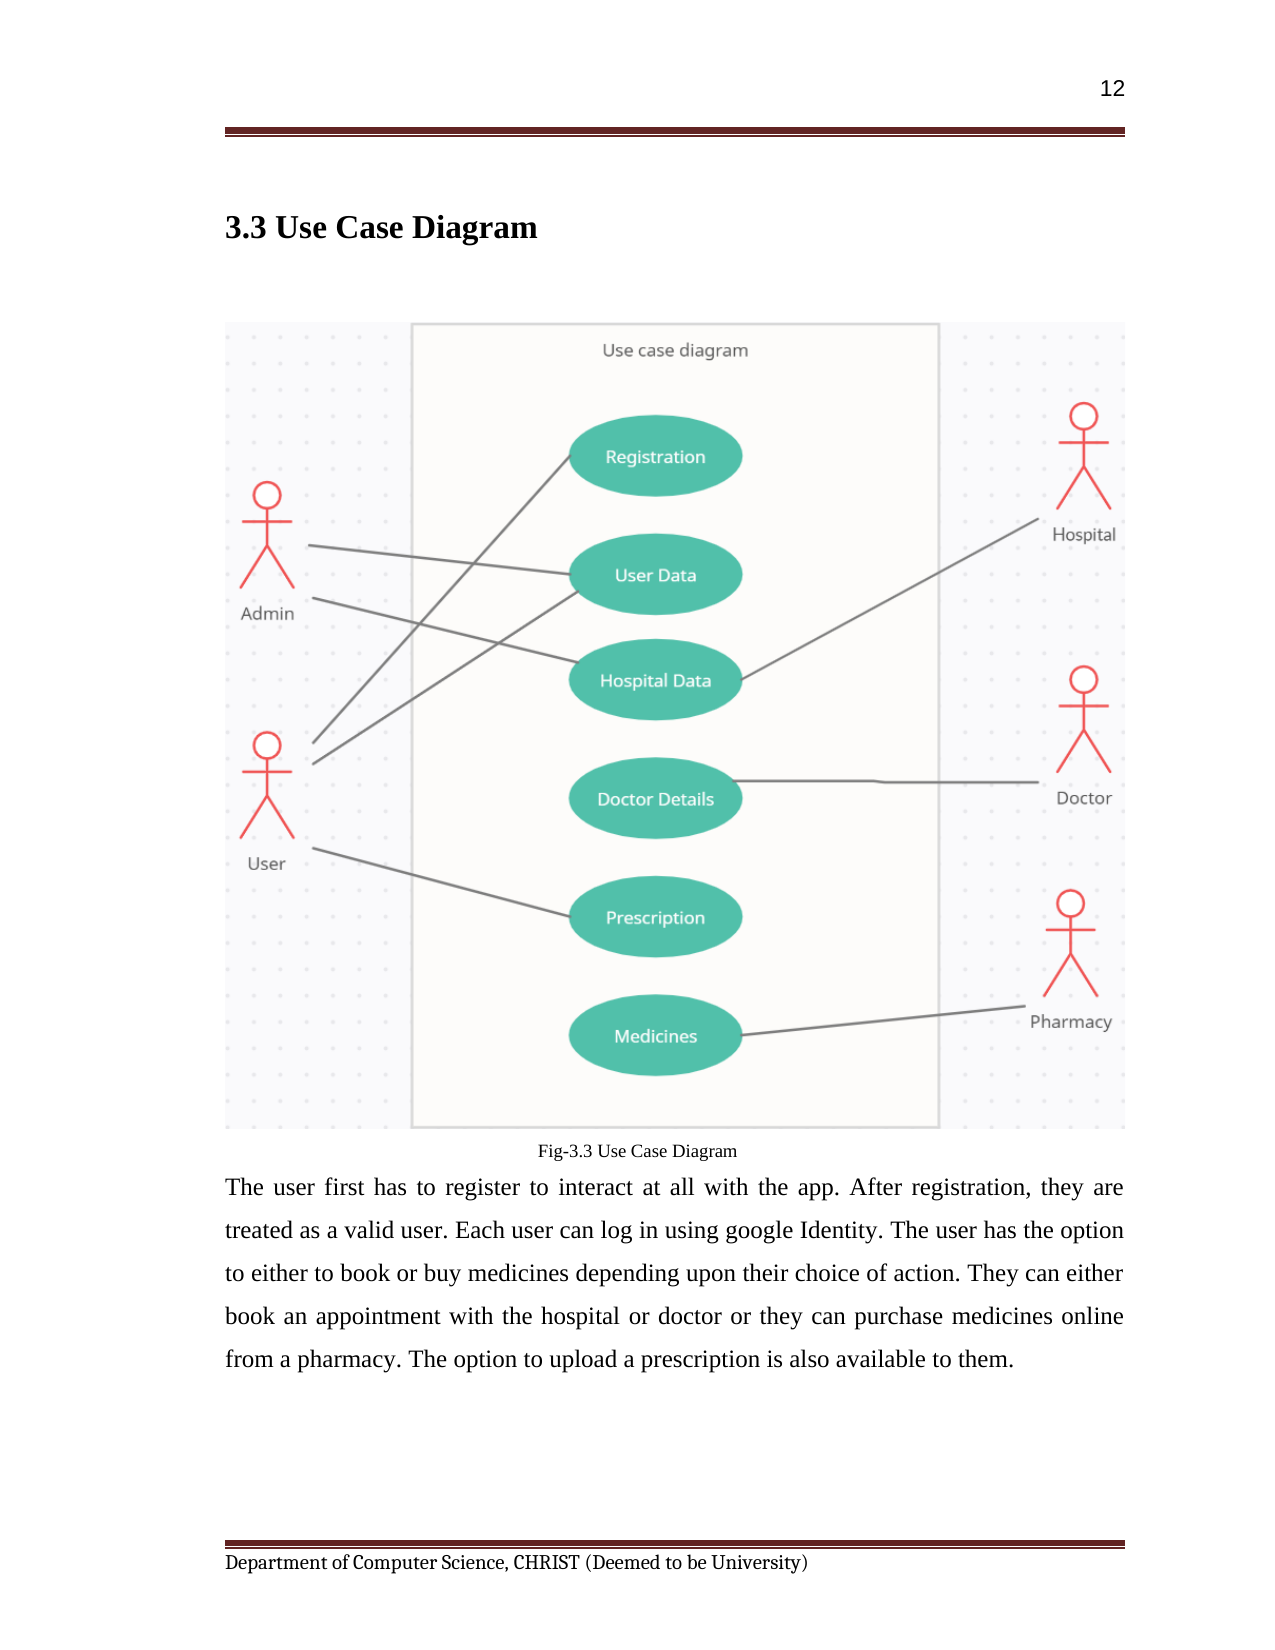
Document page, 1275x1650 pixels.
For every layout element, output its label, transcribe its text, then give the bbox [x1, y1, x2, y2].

text Fig-3.3 Use Case Diagram [225, 1129, 1050, 1161]
text 3.3 Use Case Diagram [225, 207, 1125, 246]
picture [225, 322, 1125, 1129]
text The user first has to register to interact at all with the app. After registration, they are treated as a valid user. Each user can log in using google Identity. The user has the option to either to book or buy medicines depending upon their choice of action. They can either book an appointment with the hospital or doctor or they can purchase medicines online from a pharmacy. The option to upload a prescription is also available to them. [225, 1172, 1125, 1373]
